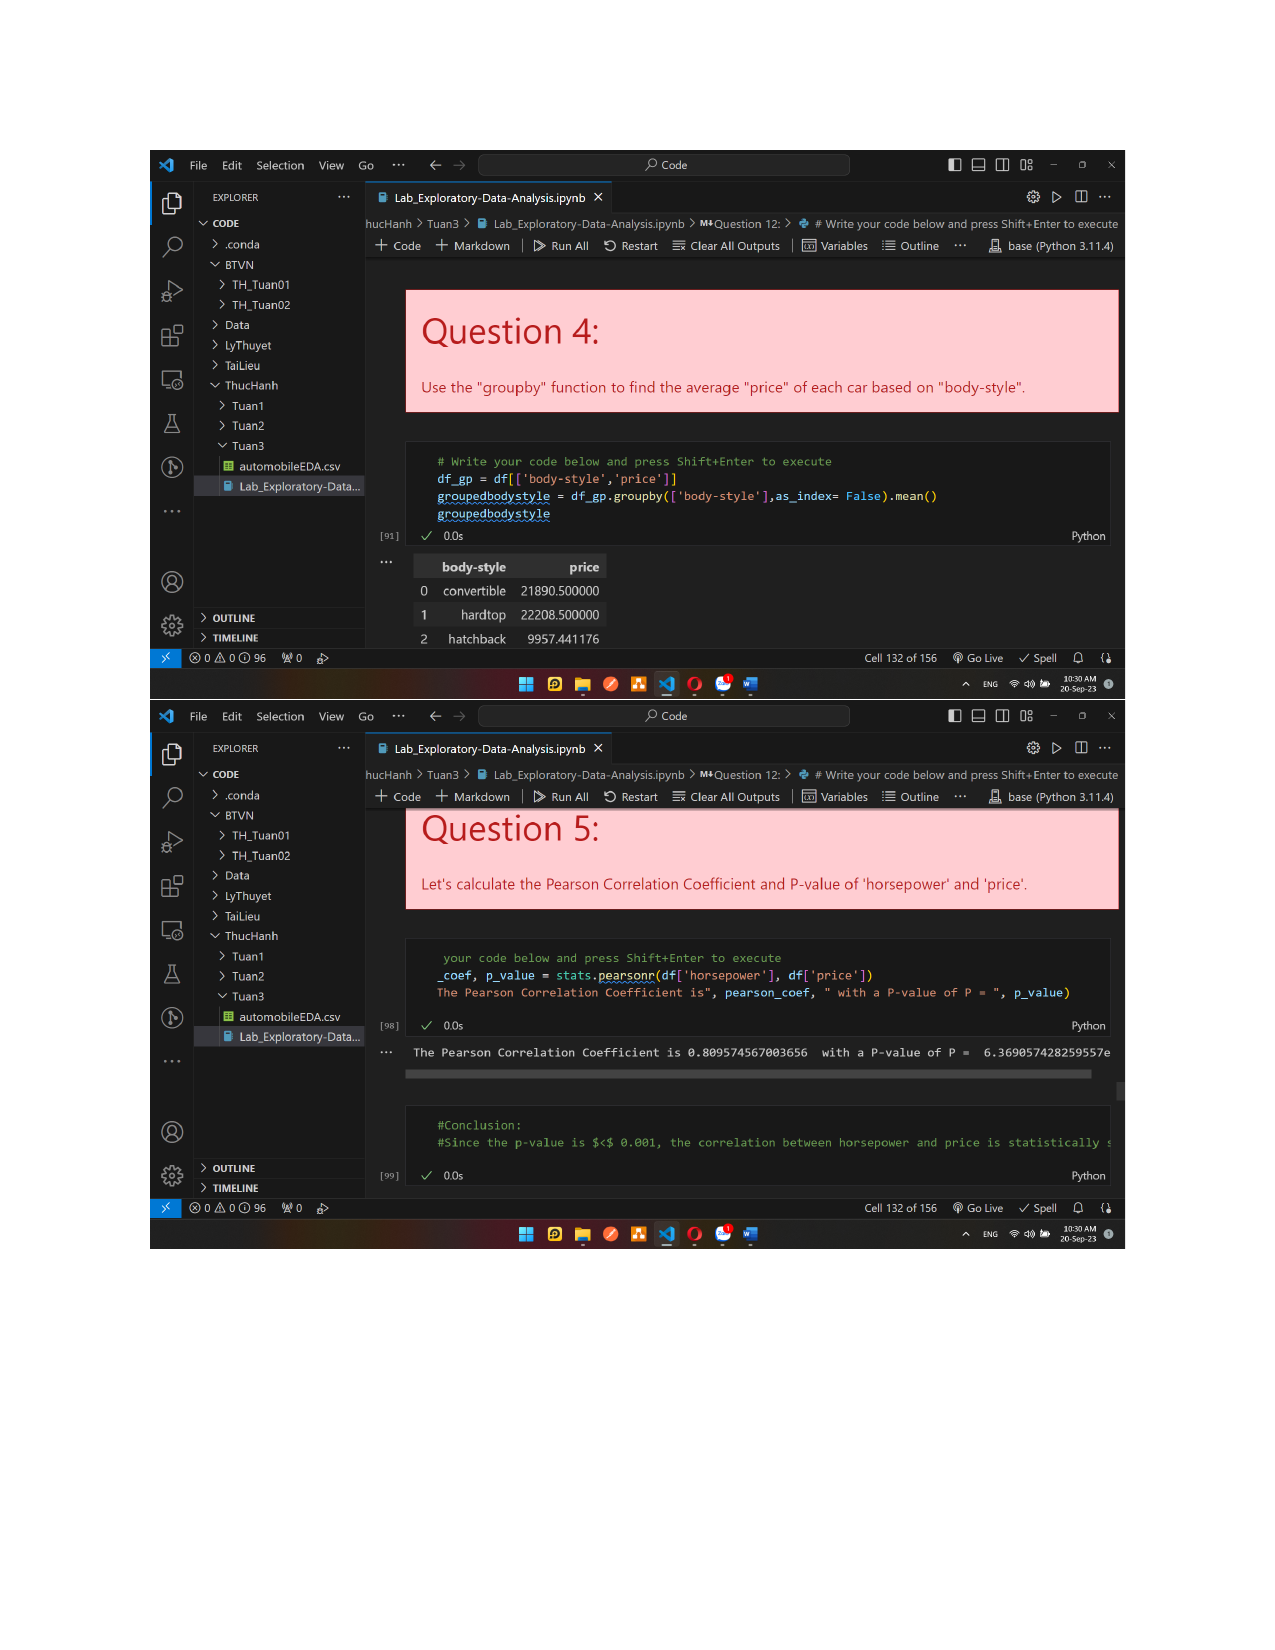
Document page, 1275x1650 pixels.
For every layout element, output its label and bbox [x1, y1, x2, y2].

picture [150, 700, 1125, 1249]
picture [150, 150, 1125, 699]
